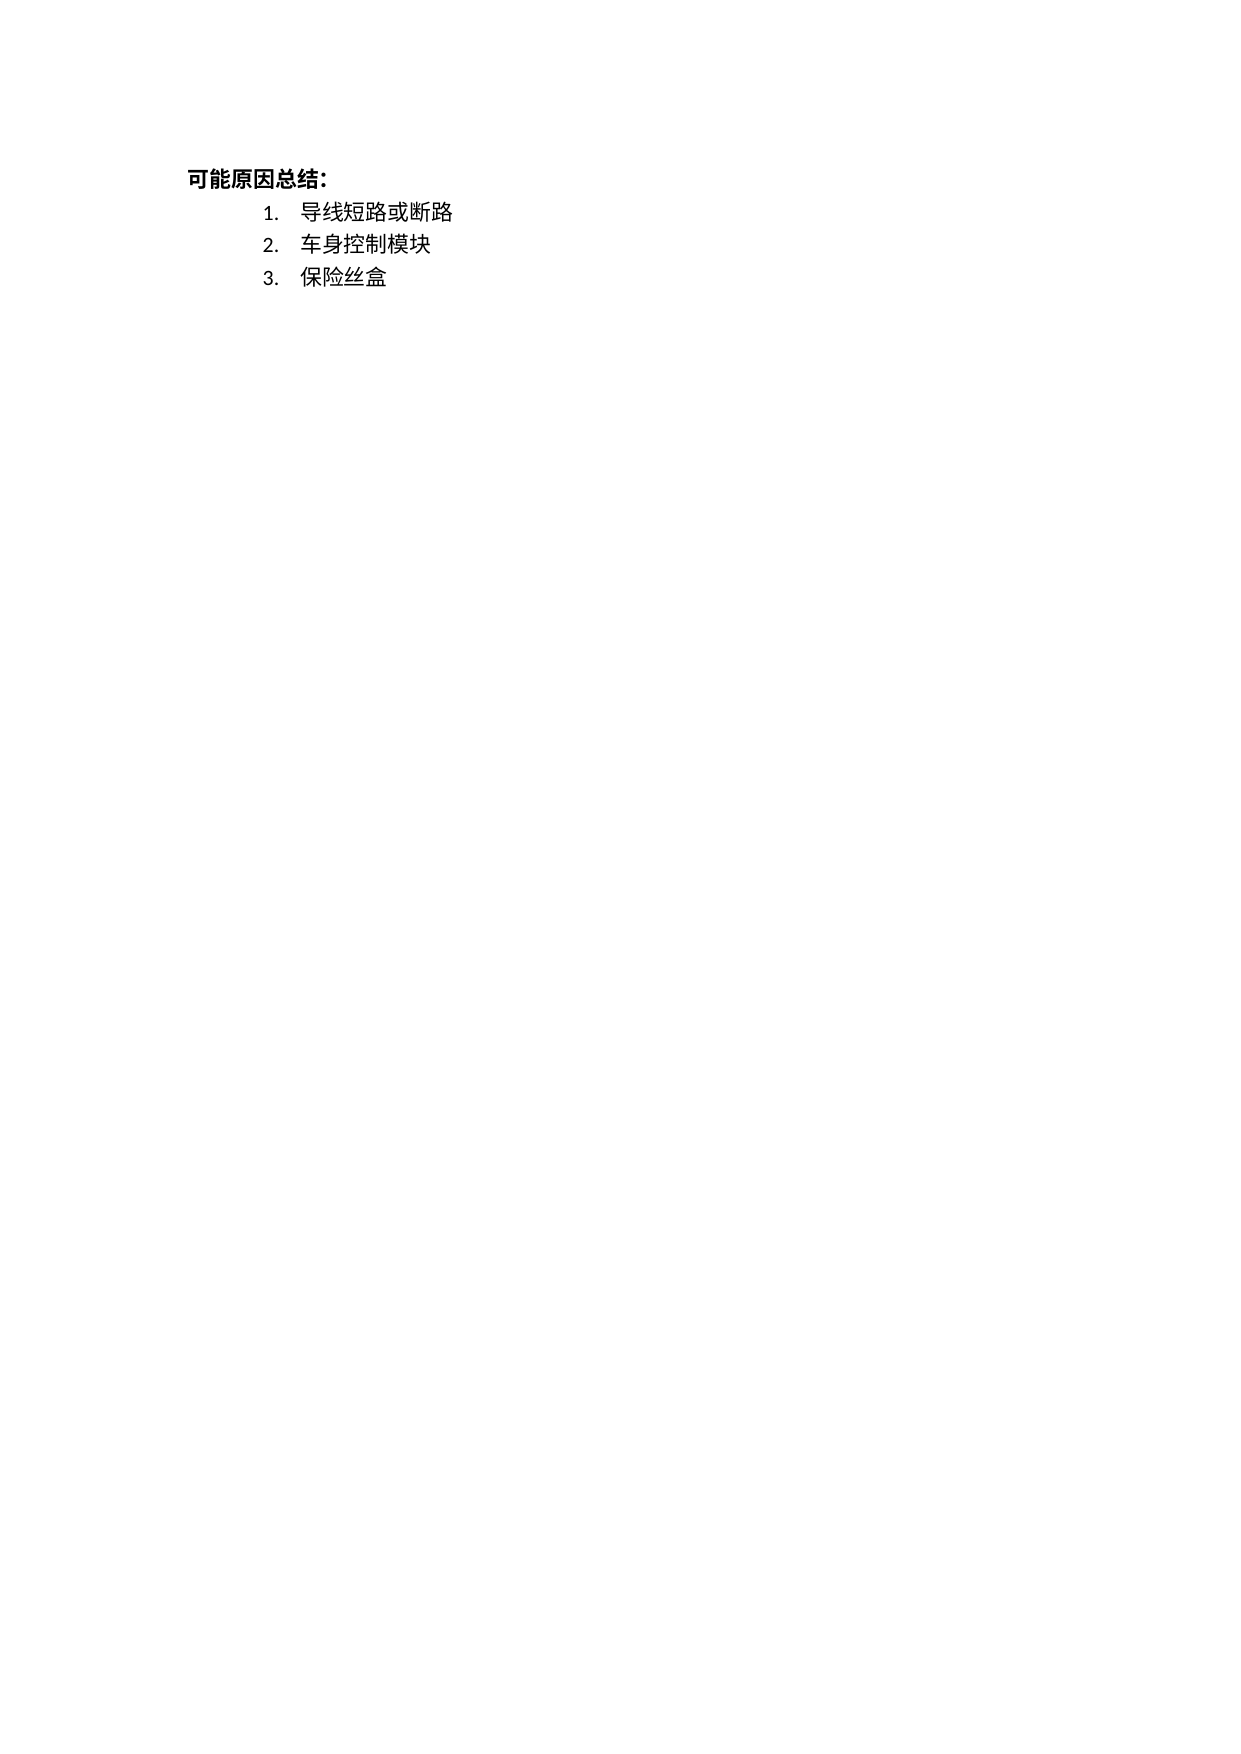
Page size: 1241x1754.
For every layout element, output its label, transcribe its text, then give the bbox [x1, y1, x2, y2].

text 可能原因总结： [187, 162, 1053, 194]
list 导线短路或断路 [262, 194, 1053, 227]
list 车身控制模块 [262, 227, 1053, 259]
list 保险丝盒 [262, 259, 1053, 292]
